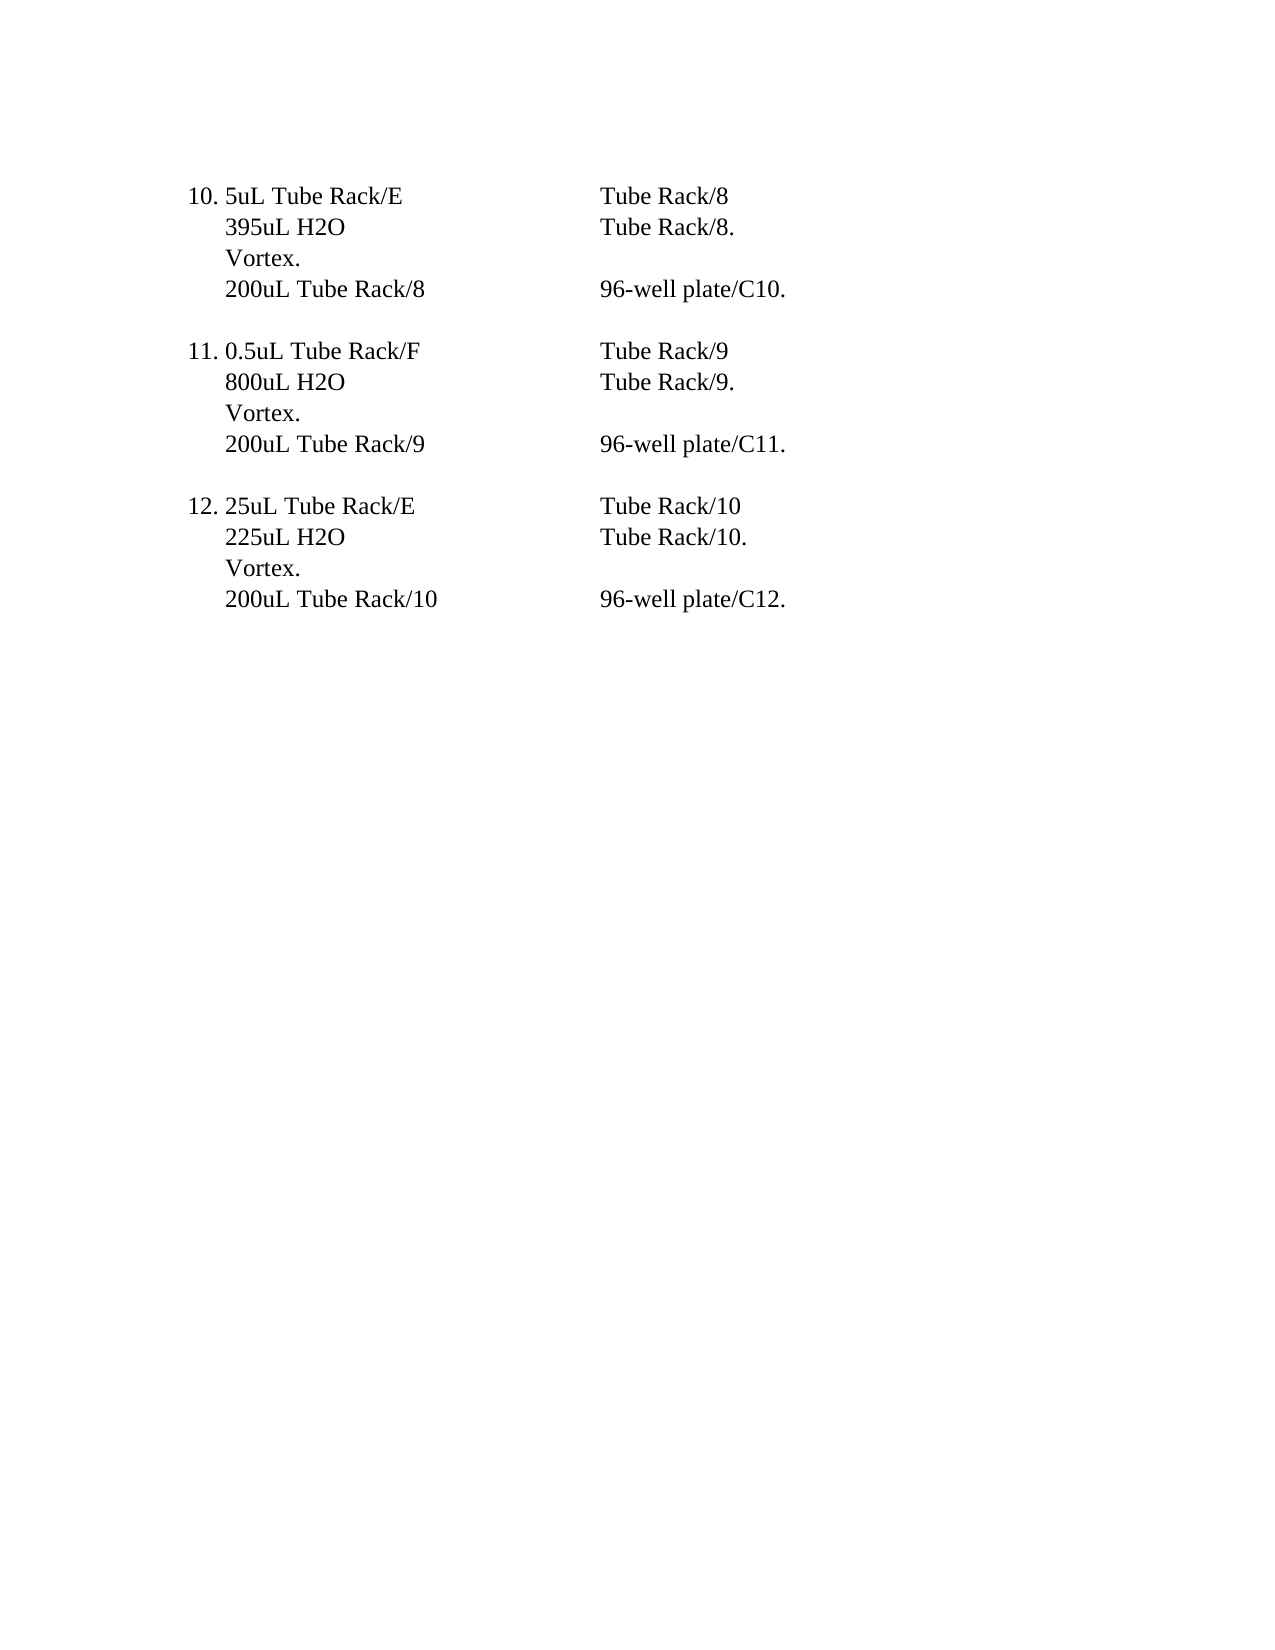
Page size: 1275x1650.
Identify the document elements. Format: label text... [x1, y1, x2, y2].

list Vortex. [225, 398, 1125, 427]
list 200uL Tube Rack/10 96-well plate/C12. [225, 584, 1125, 613]
list 200uL Tube Rack/9 96-well plate/C11. [225, 429, 1125, 458]
list Vortex. [225, 243, 1125, 272]
list 225uL H2O Tube Rack/10. [225, 522, 1125, 551]
list 5uL Tube Rack/E Tube Rack/8 [187, 181, 1125, 210]
list 800uL H2O Tube Rack/9. [225, 367, 1125, 396]
list 395uL H2O Tube Rack/8. [225, 212, 1125, 241]
list Vortex. [225, 553, 1125, 582]
list 0.5uL Tube Rack/F Tube Rack/9 [187, 336, 1125, 365]
list 200uL Tube Rack/8 96-well plate/C10. [225, 274, 1125, 303]
list 25uL Tube Rack/E Tube Rack/10 [187, 491, 1125, 520]
